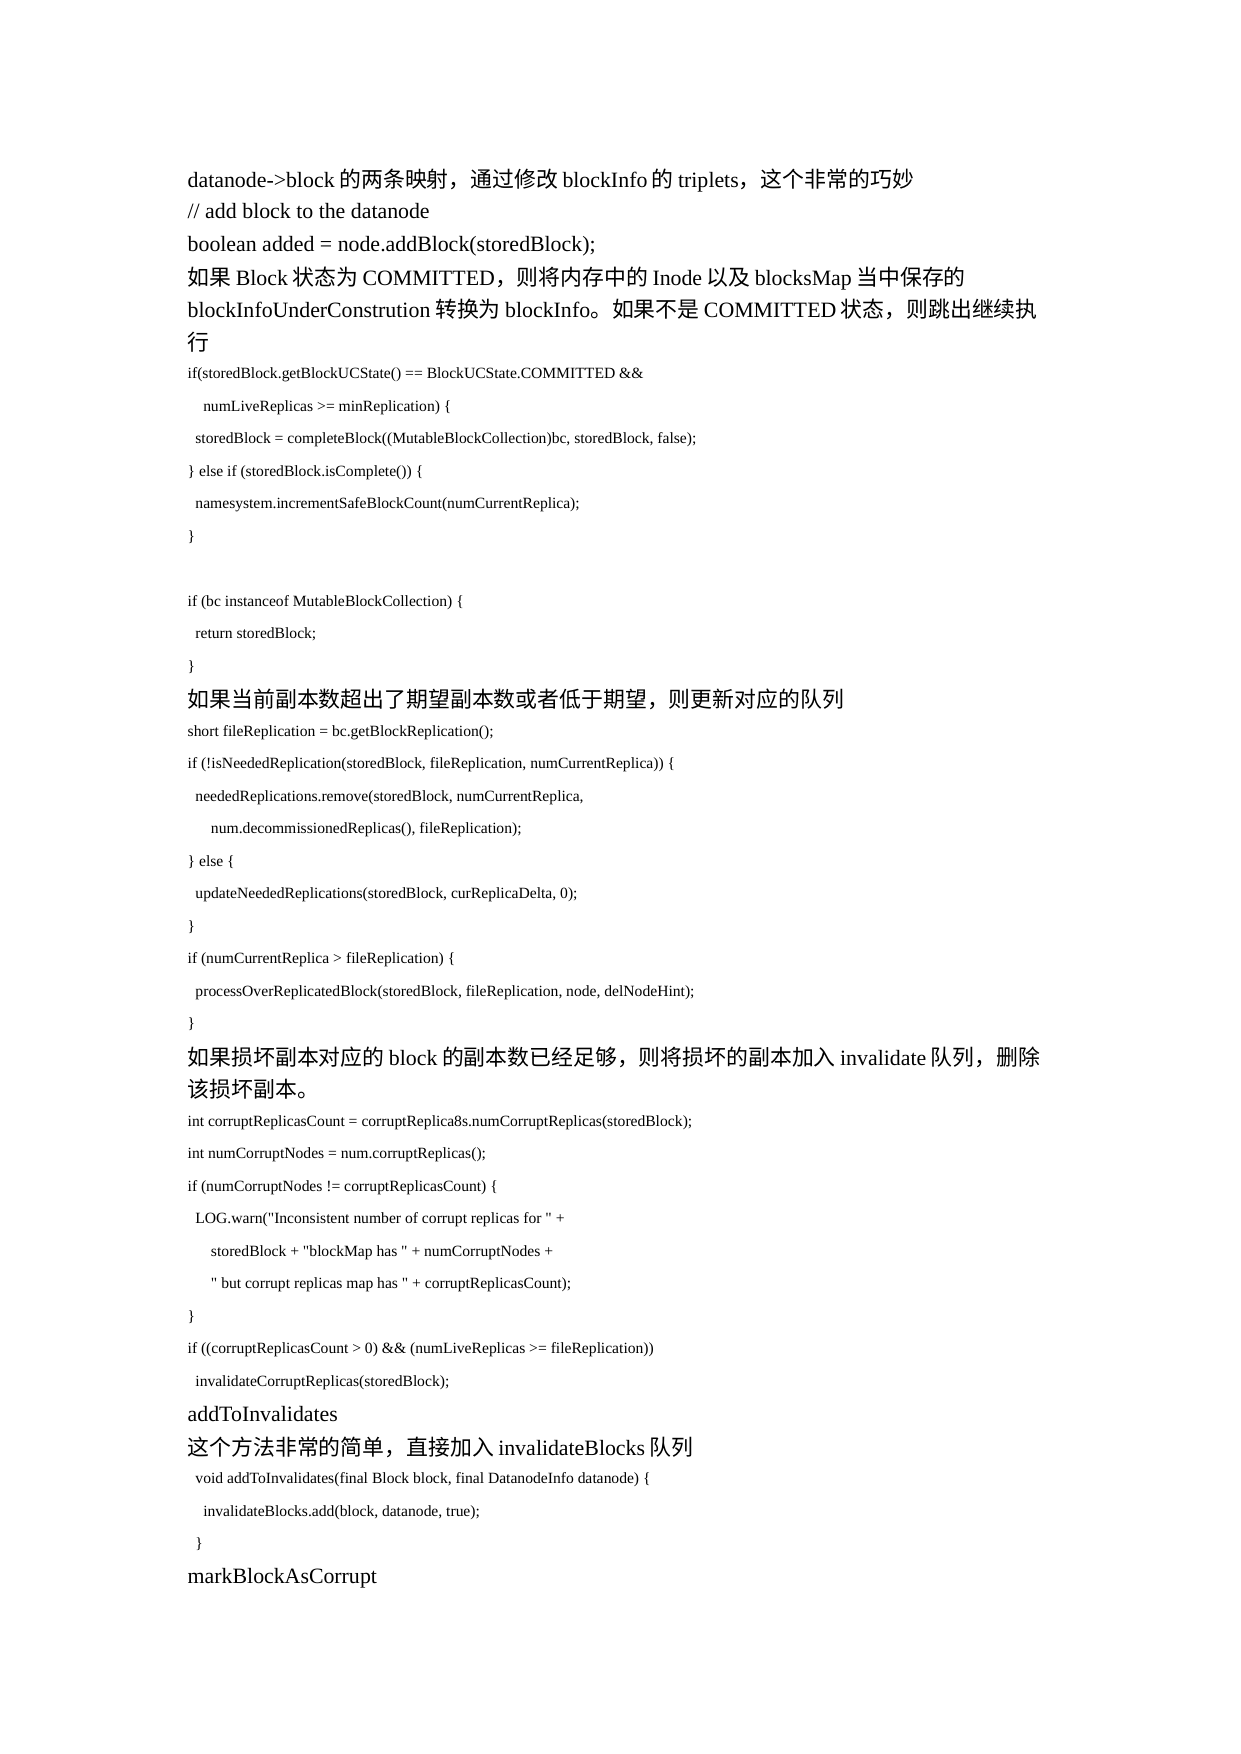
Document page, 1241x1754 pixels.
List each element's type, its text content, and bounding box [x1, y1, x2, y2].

text return storedBlock; [187, 617, 1053, 649]
text 这个方法非常的简单，直接加入invalidateBlocks队列 [187, 1429, 1053, 1462]
text } [187, 519, 1053, 552]
text } [187, 649, 1053, 682]
text } [187, 1527, 1053, 1559]
text boolean added = node.addBlock(storedBlock); [187, 227, 1053, 259]
text storedBlock = completeBlock((MutableBlockCollection)bc, storedBlock, false); [187, 422, 1053, 454]
text int numCorruptNodes = num.corruptReplicas(); [187, 1137, 1053, 1169]
text } [187, 1007, 1053, 1039]
text 如果当前副本数超出了期望副本数或者低于期望，则更新对应的队列 [187, 682, 1053, 714]
text 如果损坏副本对应的block的副本数已经足够，则将损坏的副本加入invalidate队列，删除该损坏副本。 [187, 1039, 1053, 1104]
text invalidateCorruptReplicas(storedBlock); [187, 1364, 1053, 1397]
text void addToInvalidates(final Block block, final DatanodeInfo datanode) { [187, 1462, 1053, 1494]
text invalidateBlocks.add(block, datanode, true); [187, 1494, 1053, 1527]
text if (numCorruptNodes != corruptReplicasCount) { [187, 1169, 1053, 1202]
text // add block to the datanode [187, 194, 1053, 227]
text int corruptReplicasCount = corruptReplica8s.numCorruptReplicas(storedBlock); [187, 1104, 1053, 1137]
text } [187, 1299, 1053, 1332]
text } [187, 909, 1053, 942]
text if (!isNeededReplication(storedBlock, fileReplication, numCurrentReplica)) { [187, 747, 1053, 779]
text LOG.warn("Inconsistent number of corrupt replicas for " + [187, 1202, 1053, 1234]
text if(storedBlock.getBlockUCState() == BlockUCState.COMMITTED && [187, 357, 1053, 389]
text 如果Block状态为COMMITTED，则将内存中的Inode以及blocksMap当中保存的blockInfoUnderConstrution转换为blockInfo。如果不是COMMITTED状态，则跳出继续执行 [187, 259, 1053, 357]
text short fileReplication = bc.getBlockReplication(); [187, 714, 1053, 747]
text if ((corruptReplicasCount > 0) && (numLiveReplicas >= fileReplication)) [187, 1332, 1053, 1364]
text } else { [187, 844, 1053, 877]
text if (numCurrentReplica > fileReplication) { [187, 942, 1053, 974]
text namesystem.incrementSafeBlockCount(numCurrentReplica); [187, 487, 1053, 519]
text " but corrupt replicas map has " + corruptReplicasCount); [187, 1267, 1053, 1299]
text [187, 162, 1053, 194]
text updateNeededReplications(storedBlock, curReplicaDelta, 0); [187, 877, 1053, 909]
text processOverReplicatedBlock(storedBlock, fileReplication, node, delNodeHint); [187, 974, 1053, 1007]
text } else if (storedBlock.isComplete()) { [187, 454, 1053, 487]
text if (bc instanceof MutableBlockCollection) { [187, 584, 1053, 617]
text neededReplications.remove(storedBlock, numCurrentReplica, [187, 779, 1053, 812]
text num.decommissionedReplicas(), fileReplication); [187, 812, 1053, 844]
text markBlockAsCorrupt [187, 1559, 1053, 1592]
text storedBlock + "blockMap has " + numCorruptNodes + [187, 1234, 1053, 1267]
text addToInvalidates [187, 1397, 1053, 1429]
text numLiveReplicas >= minReplication) { [187, 389, 1053, 422]
